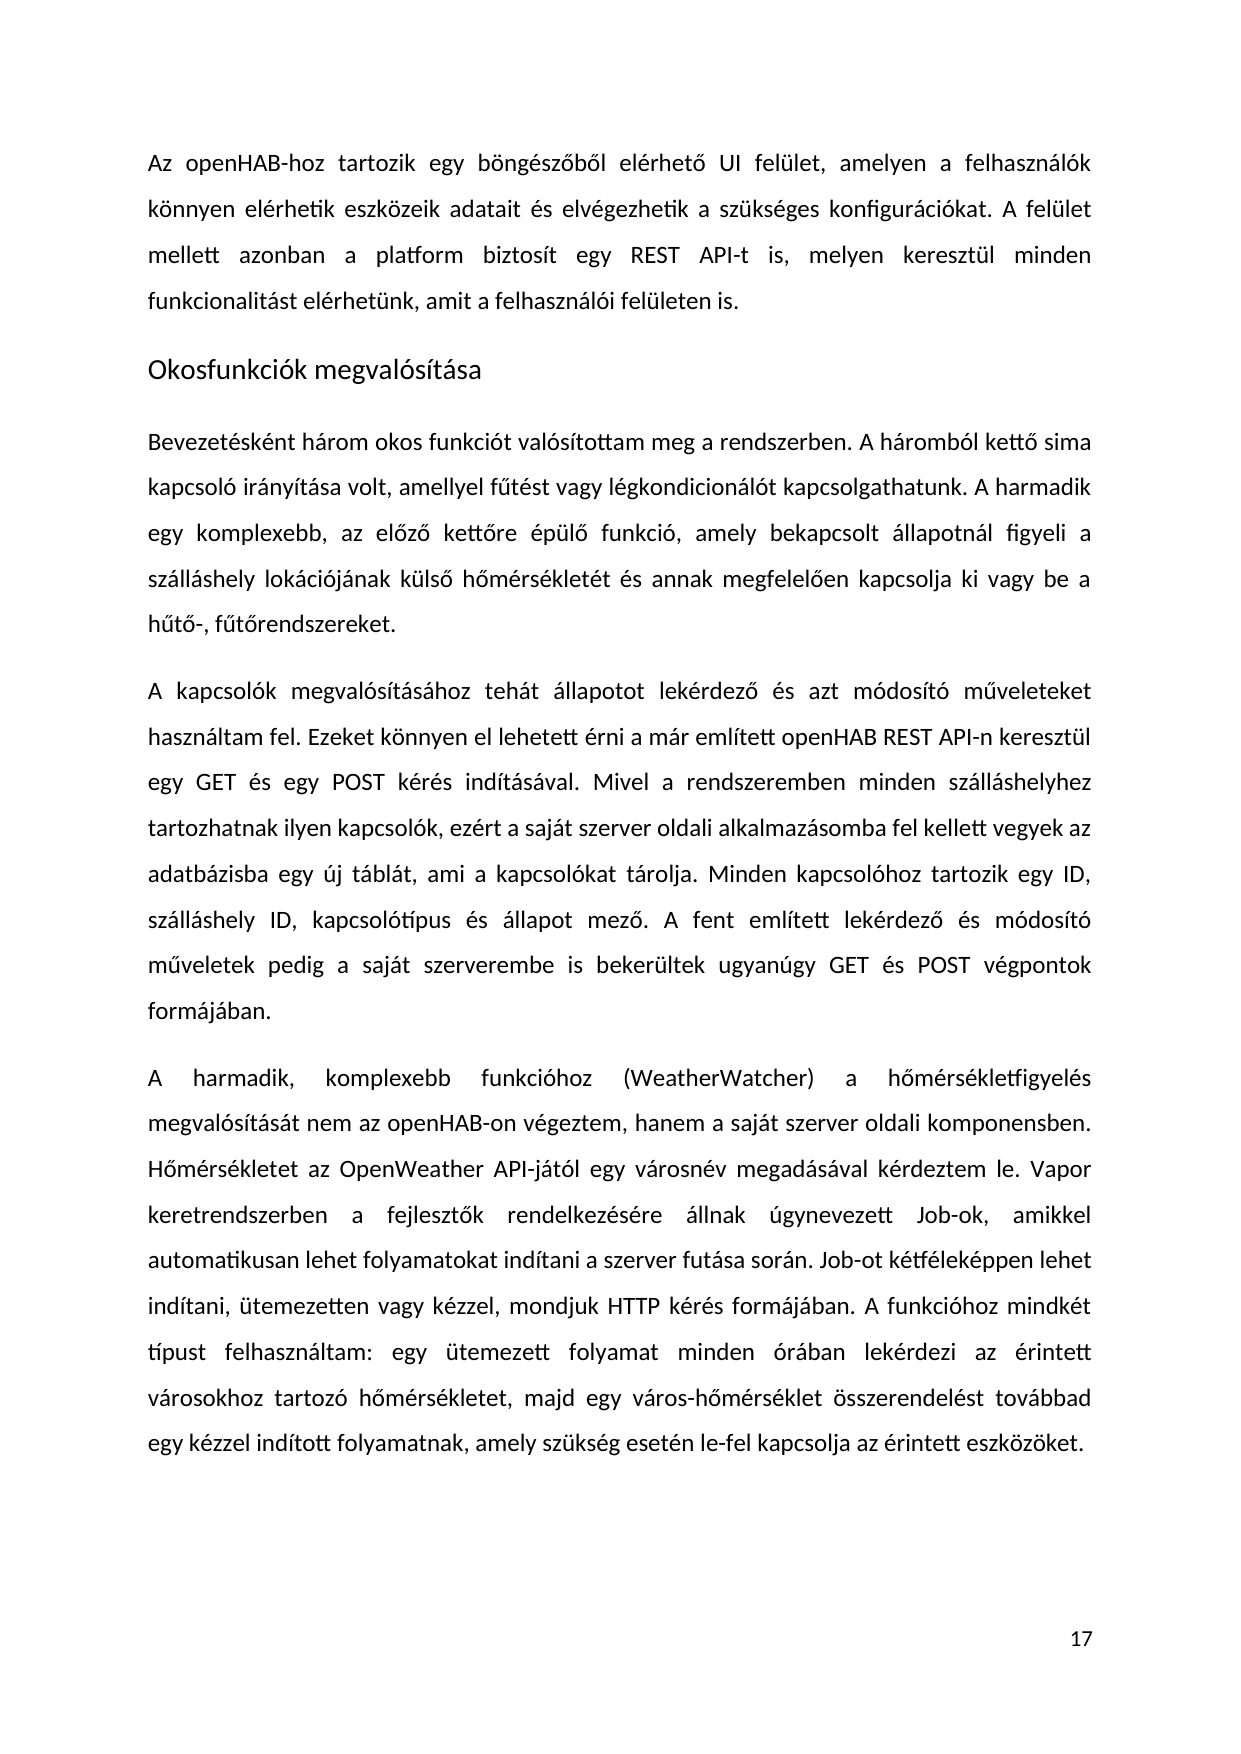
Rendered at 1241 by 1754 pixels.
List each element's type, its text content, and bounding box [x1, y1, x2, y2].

text Bevezetésként három okos funkciót valósítottam meg a rendszerben. A háromból kettő sima kapcsoló irányítása volt, amellyel fűtést vagy légkondicionálót kapcsolgathatunk. A harmadik egy komplexebb, az előző kettőre épülő funkció, amely bekapcsolt állapotnál figyeli a szálláshely lokációjának külső hőmérsékletét és annak megfelelően kapcsolja ki vagy be a hűtő-, fűtőrendszereket. [148, 426, 1093, 639]
text Okosfunkciók megvalósítása [148, 351, 1093, 387]
text Az openHAB-hoz tartozik egy böngészőből elérhető UI felület, amelyen a felhasználók könnyen elérhetik eszközeik adatait és elvégezhetik a szükséges konfigurációkat. A felület mellett azonban a platform biztosít egy REST API-t is, melyen keresztül minden funkcionalitást elérhetünk, amit a felhasználói felületen is. [148, 148, 1093, 315]
text A kapcsolók megvalósításához tehát állapotot lekérdező és azt módosító műveleteket használtam fel. Ezeket könnyen el lehetett érni a már említett openHAB REST API-n keresztül egy GET és egy POST kérés indításával. Mivel a rendszeremben minden szálláshelyhez tartozhatnak ilyen kapcsolók, ezért a saját szerver oldali alkalmazásomba fel kellett vegyek az adatbázisba egy új táblát, ami a kapcsolókat tárolja. Minden kapcsolóhoz tartozik egy ID, szálláshely ID, kapcsolótípus és állapot mező. A fent említett lekérdező és módosító műveletek pedig a saját szerverembe is bekerültek ugyanúgy GET és POST végpontok formájában. [148, 675, 1093, 1026]
text A harmadik, komplexebb funkcióhoz (WeatherWatcher) a hőmérsékletfigyelés megvalósítását nem az openHAB-on végeztem, hanem a saját szerver oldali komponensben. Hőmérsékletet az OpenWeather API-jától egy városnév megadásával kérdeztem le. Vapor keretrendszerben a fejlesztők rendelkezésére állnak úgynevezett Job-ok, amikkel automatikusan lehet folyamatokat indítani a szerver futása során. Job-ot kétféleképpen lehet indítani, ütemezetten vagy kézzel, mondjuk HTTP kérés formájában. A funkcióhoz mindkét típust felhasználtam: egy ütemezett folyamat minden órában lekérdezi az érintett városokhoz tartozó hőmérsékletet, majd egy város-hőmérséklet összerendelést továbbad egy kézzel indított folyamatnak, amely szükség esetén le-fel kapcsolja az érintett eszközöket. [148, 1062, 1093, 1458]
